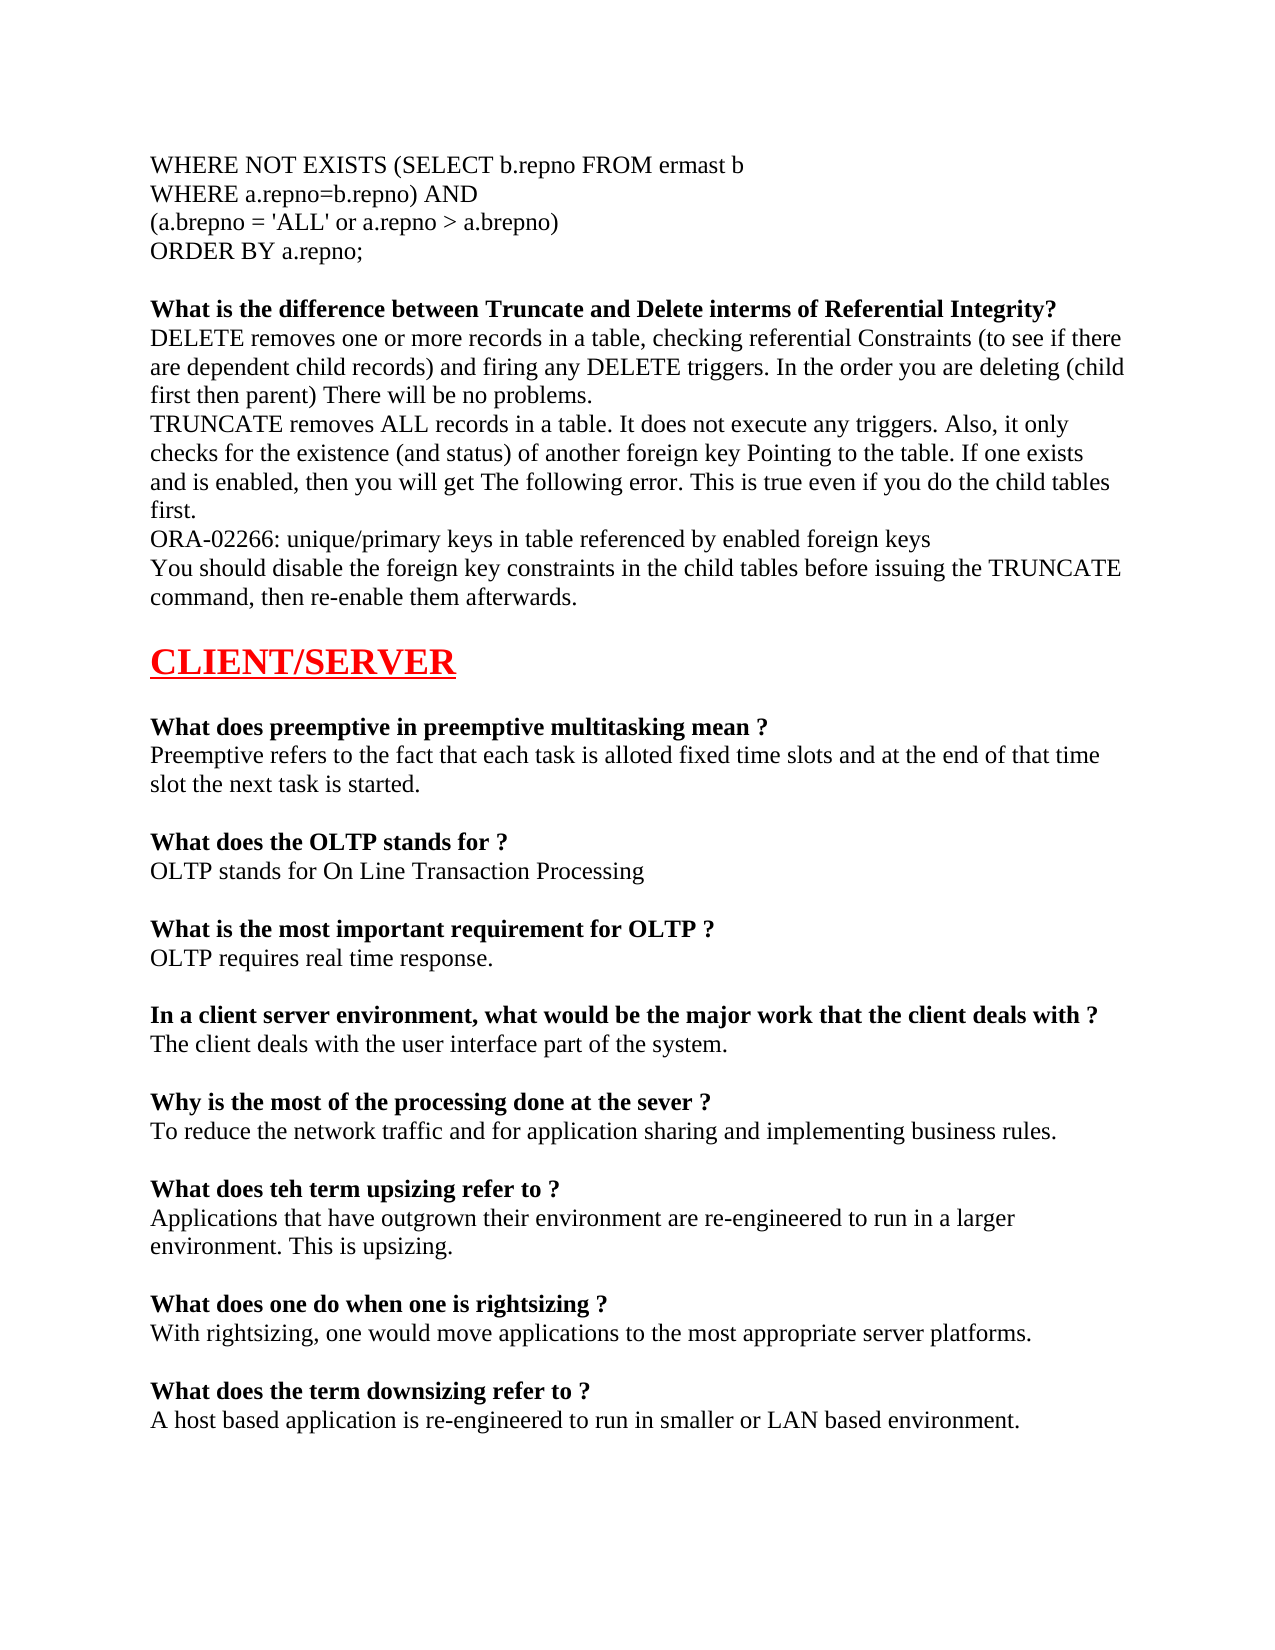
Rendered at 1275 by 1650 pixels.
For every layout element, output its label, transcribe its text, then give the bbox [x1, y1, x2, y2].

text What does the term downsizing refer to ? A host based application is re-engineered to run in smaller or LAN based environment. [150, 1376, 1125, 1433]
text What does teh term upsizing refer to ? Applications that have outgrown their environment are re-engineered to run in a larger environment. This is upsizing. [150, 1174, 1125, 1260]
text In a client server environment, what would be the major work that the client deals with ? The client deals with the user interface part of the system. [150, 1001, 1125, 1058]
text What does preemptive in preemptive multitasking mean ? Preemptive refers to the fact that each task is alloted fixed time slots and at the end of that time slot the next task is started. [150, 712, 1125, 798]
text What is the difference between Truncate and Delete interms of Referential Integrity? DELETE removes one or more records in a table, checking referential Constraints (to see if there are dependent child records) and firing any DELETE triggers. In the order you are deleting (child first then parent) There will be no problems. TRUNCATE removes ALL records in a table. It does not execute any triggers. Also, it only checks for the existence (and status) of another foreign key Pointing to the table. If one exists and is enabled, then you will get The following error. This is true even if you do the child tables first. ORA-02266: unique/primary keys in table referenced by enabled foreign keys You should disable the foreign key constraints in the child tables before issuing the TRUNCATE command, then re-enable them afterwards. [150, 294, 1125, 610]
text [150, 150, 1125, 265]
text CLIENT/SERVER [150, 639, 1125, 683]
text What is the most important requirement for OLTP ? OLTP requires real time response. [150, 914, 1125, 971]
text Why is the most of the processing done at the sever ? To reduce the network traffic and for application sharing and implementing business rules. [150, 1087, 1125, 1145]
text What does the OLTP stands for ? OLTP stands for On Line Transaction Processing [150, 827, 1125, 885]
text What does one do when one is rightsizing ? With rightsizing, one would move applications to the most appropriate server platforms. [150, 1289, 1125, 1347]
